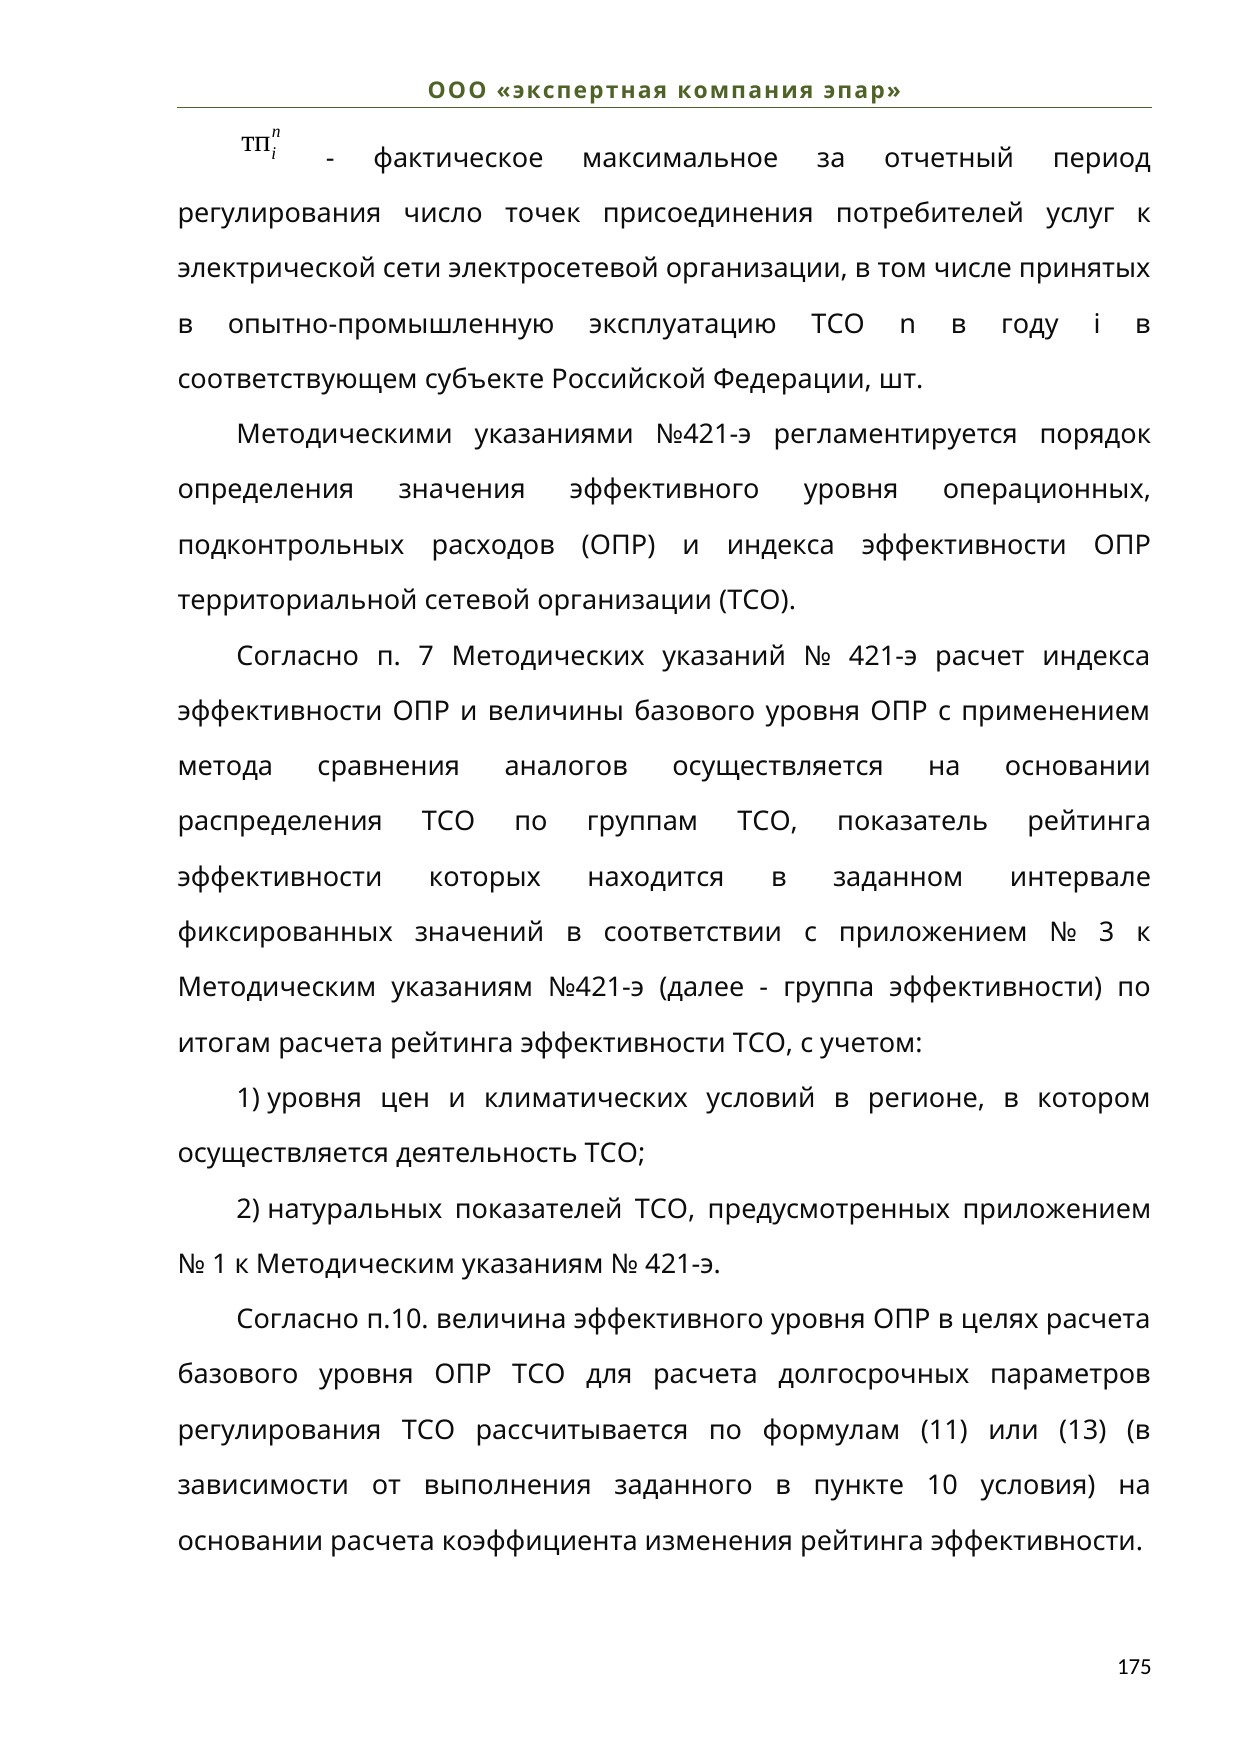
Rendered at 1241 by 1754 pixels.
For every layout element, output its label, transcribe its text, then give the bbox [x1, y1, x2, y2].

text - фактическое максимальное за отчетный период регулирования число точек присоединения потребителей услуг к электрической сети электросетевой организации, в том числе принятых в опытно-промышленную эксплуатацию ТСО n в году i в соответствующем субъекте Российской Федерации, шт. [177, 118, 1152, 396]
text Согласно п.10. величина эффективного уровня ОПР в целях расчета базового уровня ОПР ТСО для расчета долгосрочных параметров регулирования ТСО рассчитывается по формулам (11) или (13) (в зависимости от выполнения заданного в пункте 10 условия) на основании расчета коэффициента изменения рейтинга эффективности. [177, 1300, 1152, 1558]
text Методическими указаниями №421-э регламентируется порядок определения значения эффективного уровня операционных, подконтрольных расходов (ОПР) и индекса эффективности ОПР территориальной сетевой организации (ТСО). [177, 415, 1152, 617]
text 1) уровня цен и климатических условий в регионе, в котором осуществляется деятельность ТСО; [177, 1078, 1152, 1171]
text 2) натуральных показателей ТСО, предусмотренных приложением № 1 к Методическим указаниям № 421-э. [177, 1189, 1152, 1281]
text Согласно п. 7 Методических указаний № 421-э расчет индекса эффективности ОПР и величины базового уровня ОПР с применением метода сравнения аналогов осуществляется на основании распределения ТСО по группам ТСО, показатель рейтинга эффективности которых находится в заданном интервале фиксированных значений в соответствии с приложением № 3 к Методическим указаниям №421-э (далее - группа эффективности) по итогам расчета рейтинга эффективности ТСО, с учетом: [177, 636, 1152, 1060]
